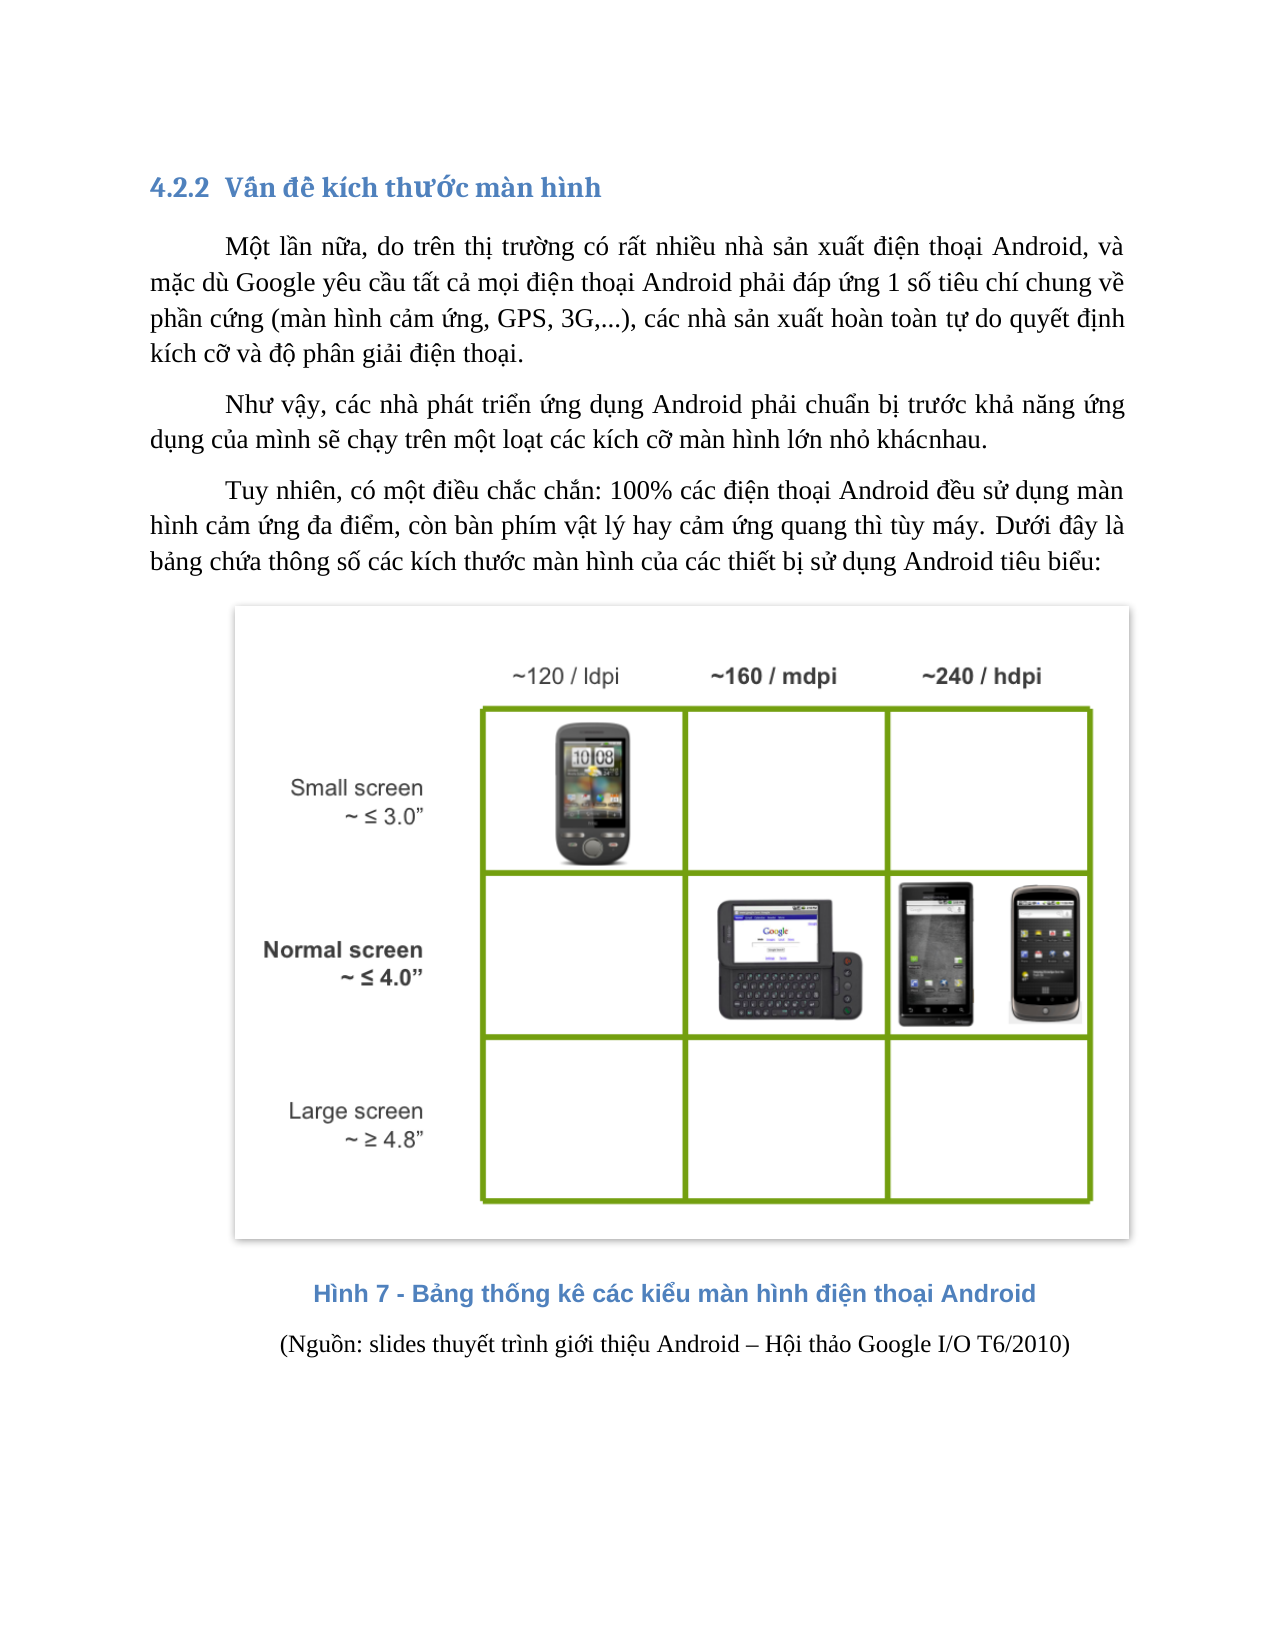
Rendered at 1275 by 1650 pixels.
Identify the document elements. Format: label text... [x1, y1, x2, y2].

text Tuy nhiên, có một điều chắc chắn: 100% các điện thoại Android đều sử dụng màn hình cảm ứng đa điểm, còn bàn phím vật lý hay cảm ứng quang thì tùy máy. Dưới đây là bảng chứa thông số các kích thước màn hình của các thiết bị sử dụng Android tiêu biểu: [150, 474, 1125, 576]
text Như vậy, các nhà phát triển ứng dụng Android phải chuẩn bị trước khả năng ứng dụng của mình sẽ chạy trên một loạt các kích cỡ màn hình lớn nhỏ khácnhau. [150, 388, 1125, 454]
picture [250, 621, 1115, 1224]
text Hình 7 - Bảng thống kê các kiểu màn hình điện thoại Android [150, 1279, 1125, 1308]
subtitle Vấn đề kích thước màn hình [150, 171, 1125, 204]
text (Nguồn: slides thuyết trình giới thiệu Android – Hội thảo Google I/O T6/2010) [150, 1329, 1125, 1357]
text Một lần nữa, do trên thị trường có rất nhiều nhà sản xuất điện thoại Android, và mặc dù Google yêu cầu tất cả mọi điện thoại Android phải đáp ứng 1 số tiêu chí chung về phần cứng (màn hình cảm ứng, GPS, 3G,...), các nhà sản xuất hoàn toàn tự do quyết định kích cỡ và độ phân giải điện thoại. [150, 230, 1125, 368]
